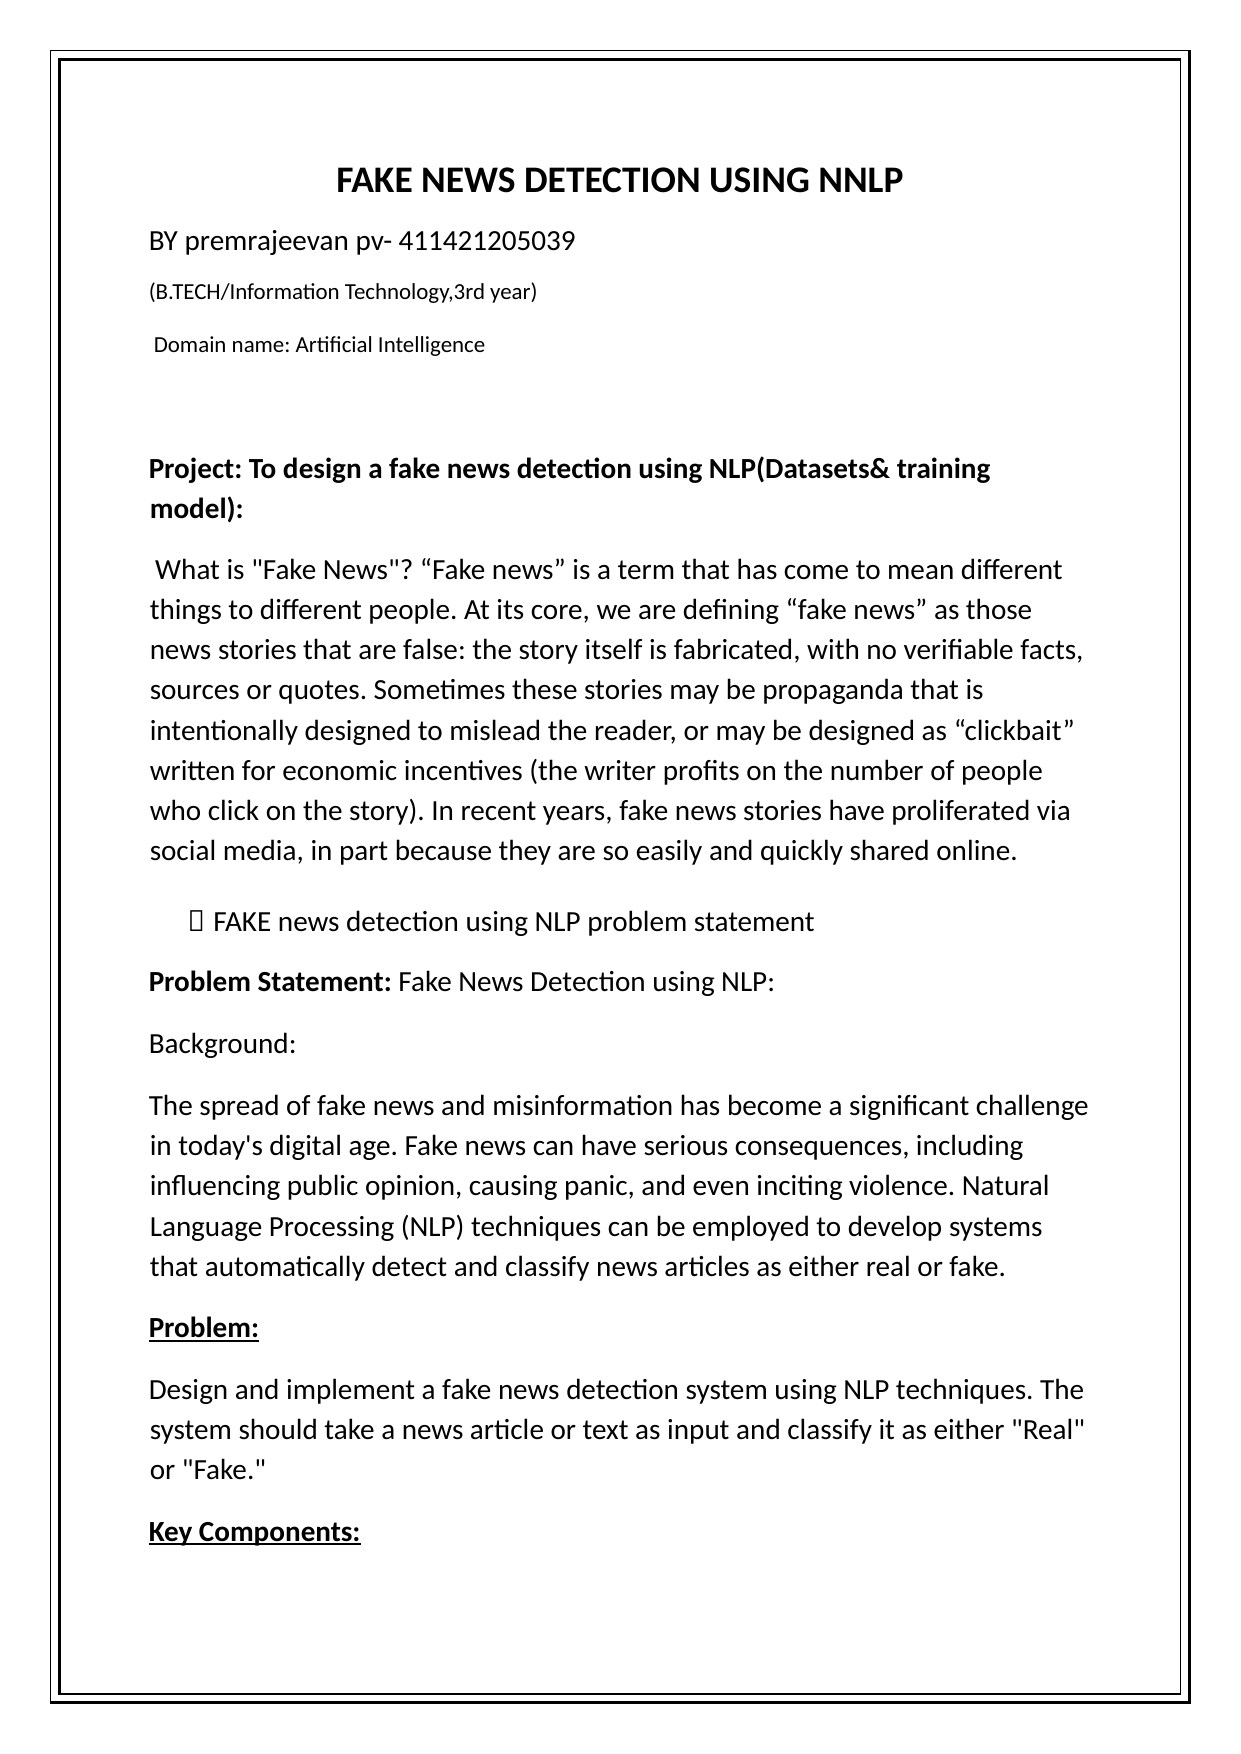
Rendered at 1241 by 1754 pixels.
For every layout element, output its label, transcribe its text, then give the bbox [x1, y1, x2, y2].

text BY premrajeevan pv- 411421205039 [148, 222, 1090, 257]
text Domain name: Artificial Intelligence [148, 330, 1090, 358]
text The spread of fake news and misinformation has become a significant challenge in today's digital age. Fake news can have serious consequences, including influencing public opinion, causing panic, and even inciting violence. Natural Language Processing (NLP) techniques can be employed to develop systems that automatically detect and classify news articles as either real or fake. [148, 1087, 1090, 1283]
text Key Components: [148, 1513, 1090, 1548]
text What is "Fake News"? “Fake news” is a term that has come to mean different things to different people. At its core, we are defining “fake news” as those news stories that are false: the story itself is fabricated, with no verifiable facts, sources or quotes. Sometimes these stories may be propaganda that is intentionally designed to mislead the reader, or may be designed as “clickbait” written for economic incentives (the writer profits on the number of people who click on the story). In recent years, fake news stories have proliferated via social media, in part because they are so easily and quickly shared online. [148, 551, 1090, 868]
text Design and implement a fake news detection system using NLP techniques. The system should take a news article or text as input and classify it as either "Real" or "Fake." [148, 1371, 1090, 1487]
text Problem: [148, 1309, 1090, 1345]
text Background: [148, 1025, 1090, 1061]
text Problem Statement: Fake News Detection using NLP: [148, 963, 1090, 999]
text  FAKE news detection using NLP problem statement [187, 900, 1090, 940]
text (B.TECH/Information Technology,3rd year) [148, 277, 1090, 305]
text Project: To design a fake news detection using NLP(Datasets& training model): [148, 450, 1090, 525]
text FAKE NEWS DETECTION USING NNLP [150, 156, 1090, 202]
